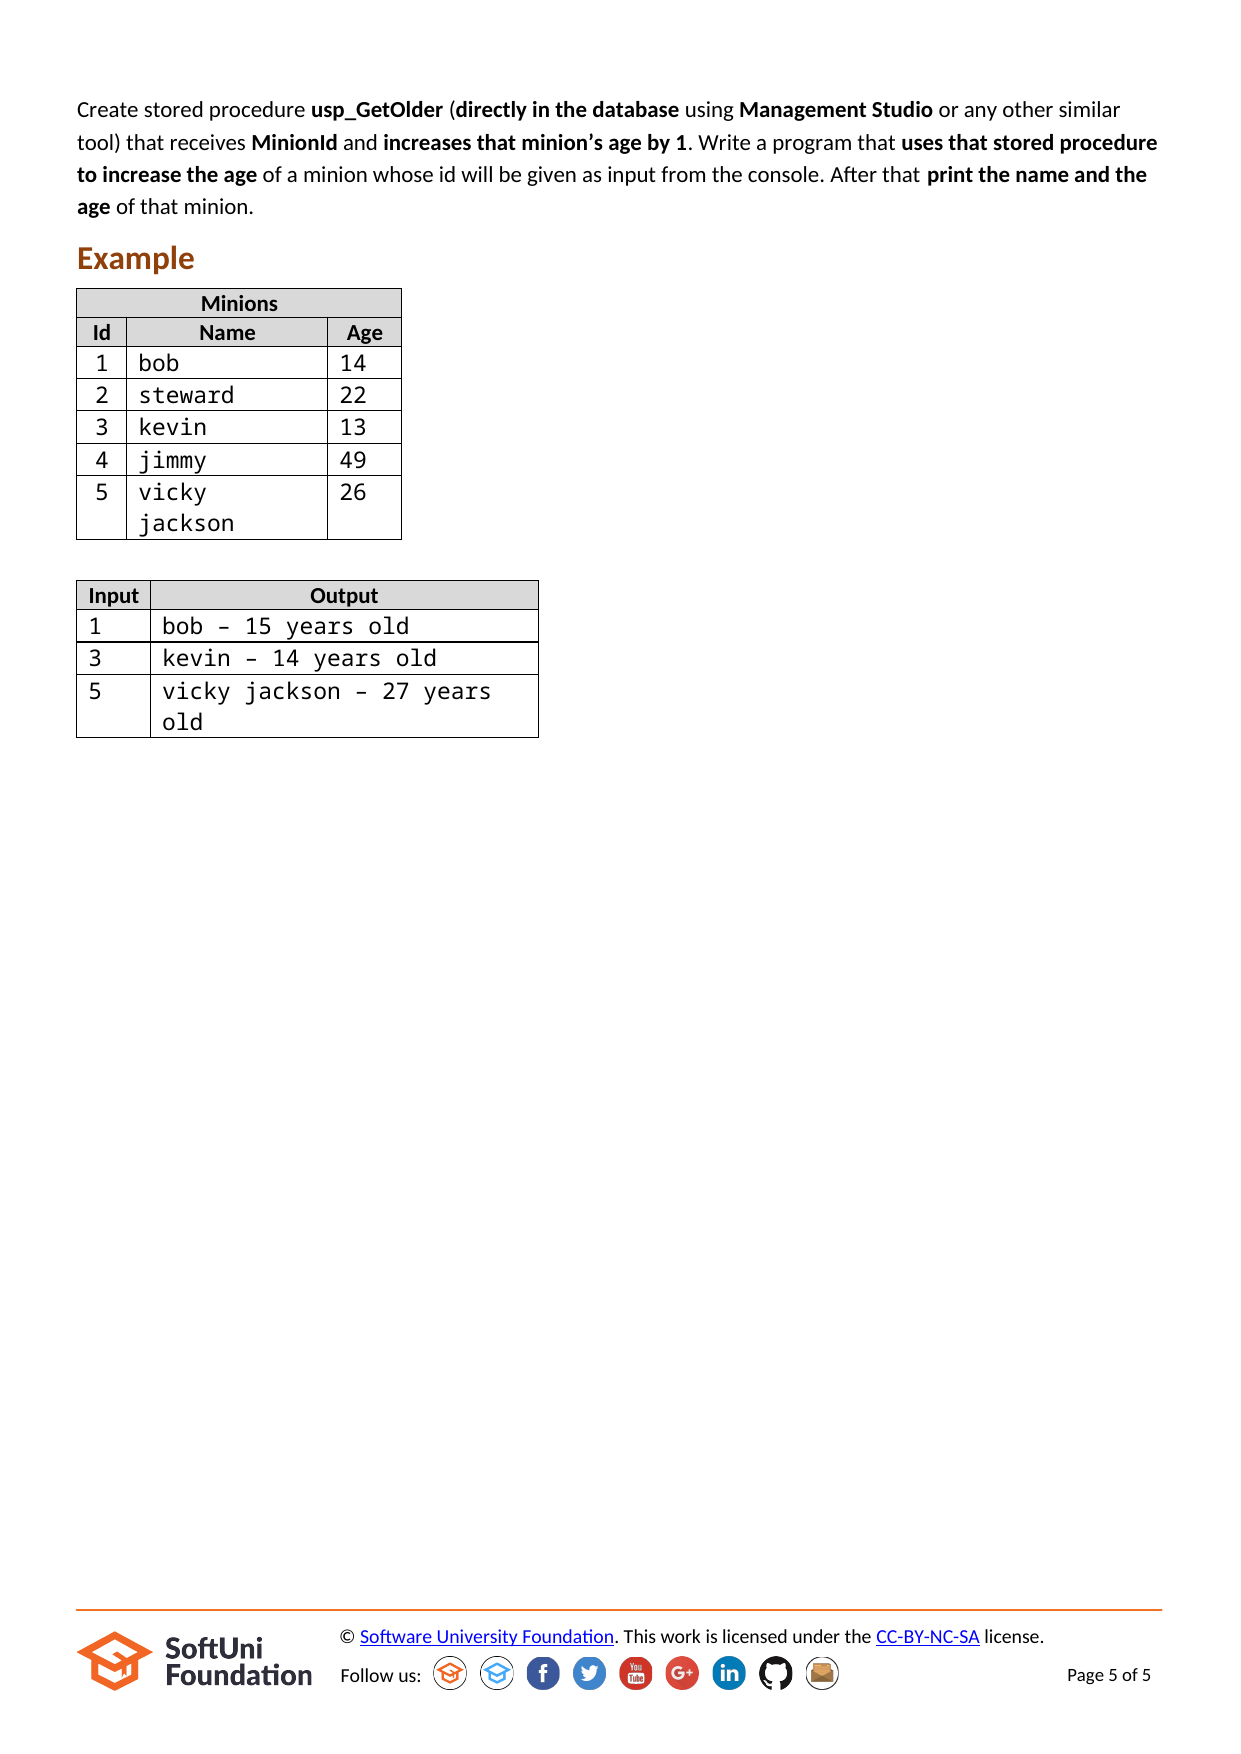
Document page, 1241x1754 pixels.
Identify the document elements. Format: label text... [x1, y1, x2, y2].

table_cell 5 [77, 476, 126, 538]
table_cell jimmy [127, 444, 327, 475]
table_cell 49 [328, 444, 401, 475]
table_cell 13 [328, 411, 401, 443]
table_cell Id [77, 318, 126, 346]
picture [759, 1656, 793, 1690]
table_cell steward [127, 379, 327, 410]
table_cell 26 [328, 476, 401, 538]
table_cell bob [127, 347, 327, 378]
picture [433, 1656, 467, 1690]
table_cell 22 [328, 379, 401, 410]
table_cell vicky jackson – 27 years old [151, 675, 538, 737]
table_header Input [77, 581, 150, 609]
picture [665, 1656, 699, 1690]
table_cell Age [328, 318, 401, 346]
table_cell 1 [77, 610, 150, 641]
picture [619, 1657, 653, 1690]
table_cell 14 [328, 347, 401, 378]
picture [736, 1680, 746, 1690]
table_cell 2 [77, 379, 126, 410]
table_cell 5 [77, 675, 150, 737]
table_cell Name [127, 318, 327, 346]
picture [573, 1657, 606, 1690]
picture [727, 1670, 738, 1680]
text Create stored procedure usp_GetOlder (directly in the database using Management Studio or any other similar tool) that receives MinionId and increases that minion’s age by 1. Write a program that uses that stored procedure to increase the age of a minion whose id will be given as input from the console. After that print the name and the age of that minion. [77, 95, 1163, 220]
table_cell kevin – 14 years old [151, 643, 538, 674]
picture [712, 1680, 722, 1690]
table_cell 1 [77, 347, 126, 378]
picture [736, 1656, 746, 1666]
picture [480, 1656, 514, 1690]
picture [526, 1657, 560, 1690]
table_header Output [151, 581, 538, 609]
table_cell 3 [77, 643, 150, 674]
picture [806, 1657, 839, 1690]
picture [712, 1656, 722, 1666]
table_cell bob – 15 years old [151, 610, 538, 641]
subtitle Example [77, 237, 1163, 277]
table_cell 4 [77, 444, 126, 475]
table_cell vicky jackson [127, 476, 327, 538]
table_cell 3 [77, 411, 126, 443]
picture [76, 1631, 312, 1691]
table_cell kevin [127, 411, 327, 443]
table_header Minions [77, 289, 401, 317]
